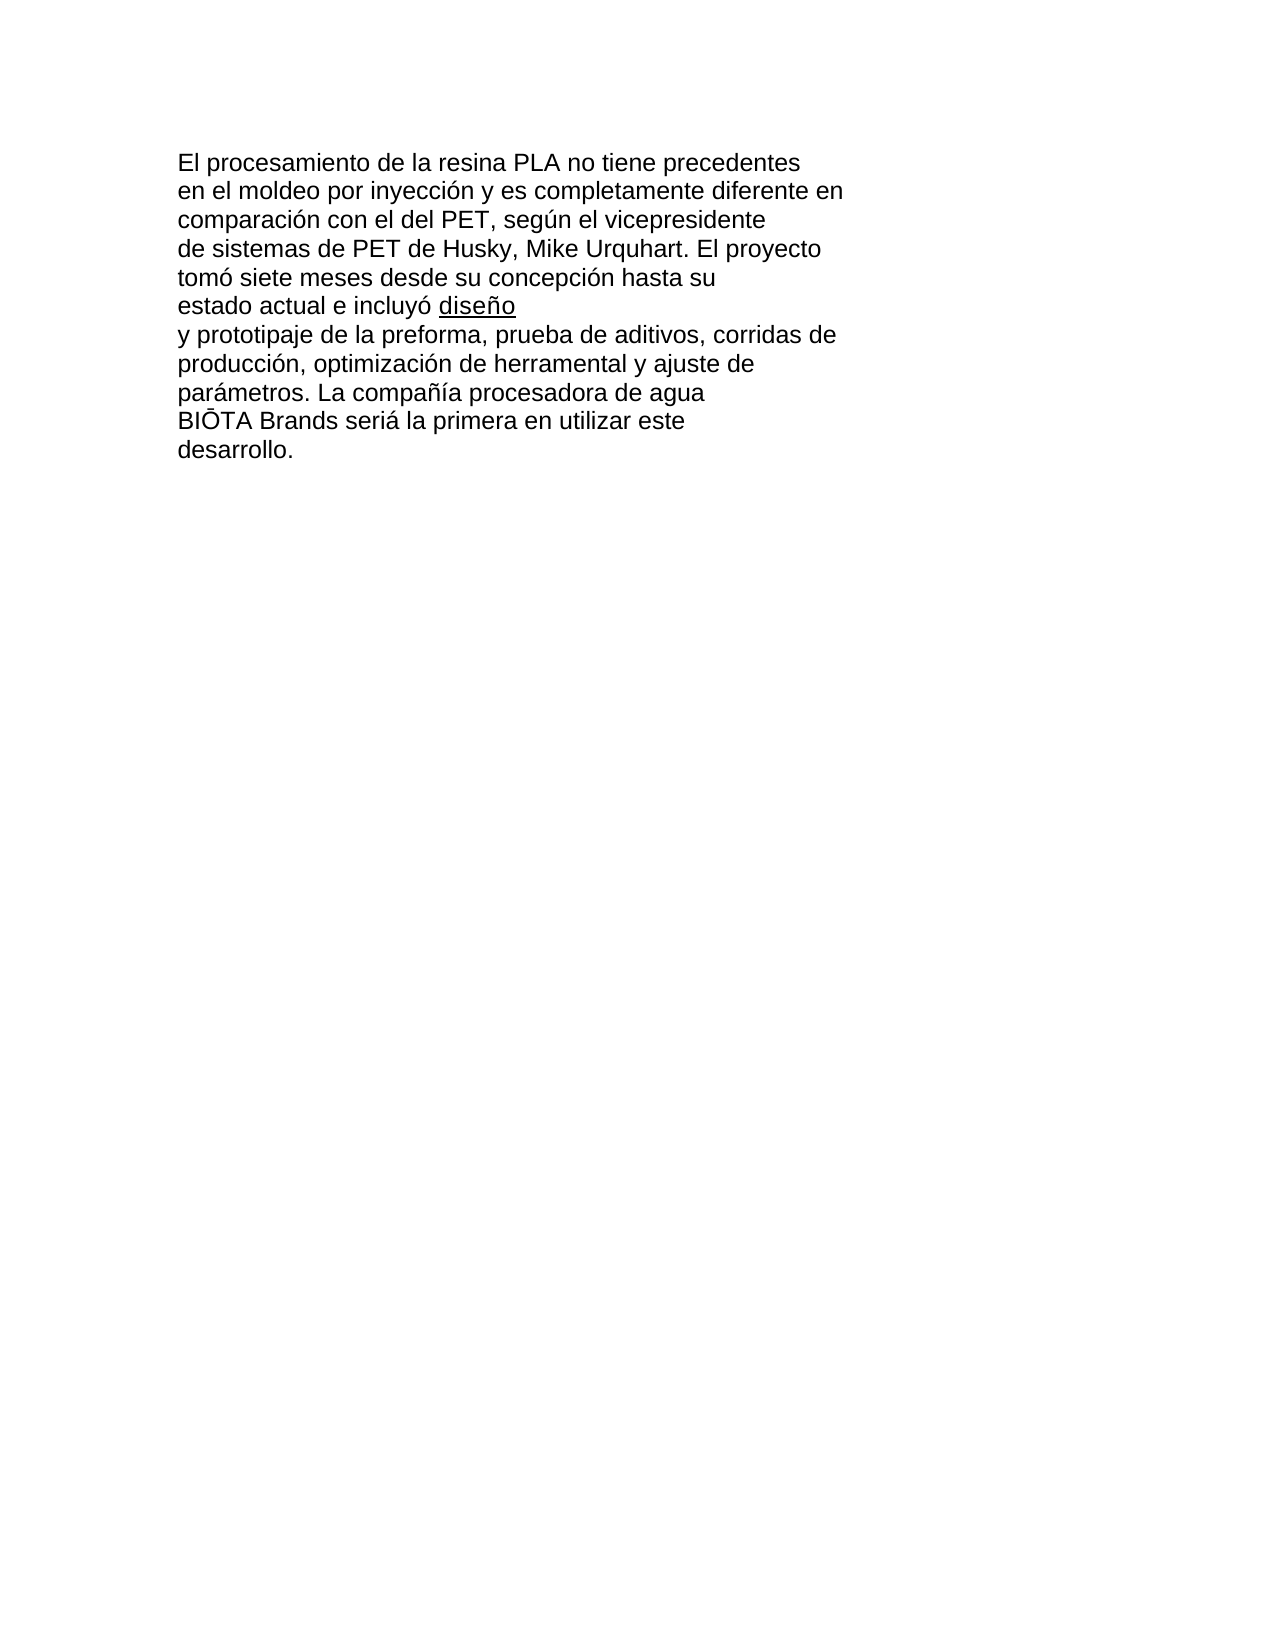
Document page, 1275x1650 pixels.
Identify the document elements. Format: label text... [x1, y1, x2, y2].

text El procesamiento de la resina PLA no tiene precedentes en el moldeo por inyección y es completamente diferente en comparación con el del PET, según el vicepresidente de sistemas de PET de Husky, Mike Urquhart. El proyecto tomó siete meses desde su concepción hasta su estado actual e incluyó diseño y prototipaje de la preforma, prueba de aditivos, corridas de producción, optimización de herramental y ajuste de parámetros. La compañía procesadora de agua BIŌTA Brands seriá la primera en utilizar este desarrollo. [177, 148, 1098, 464]
